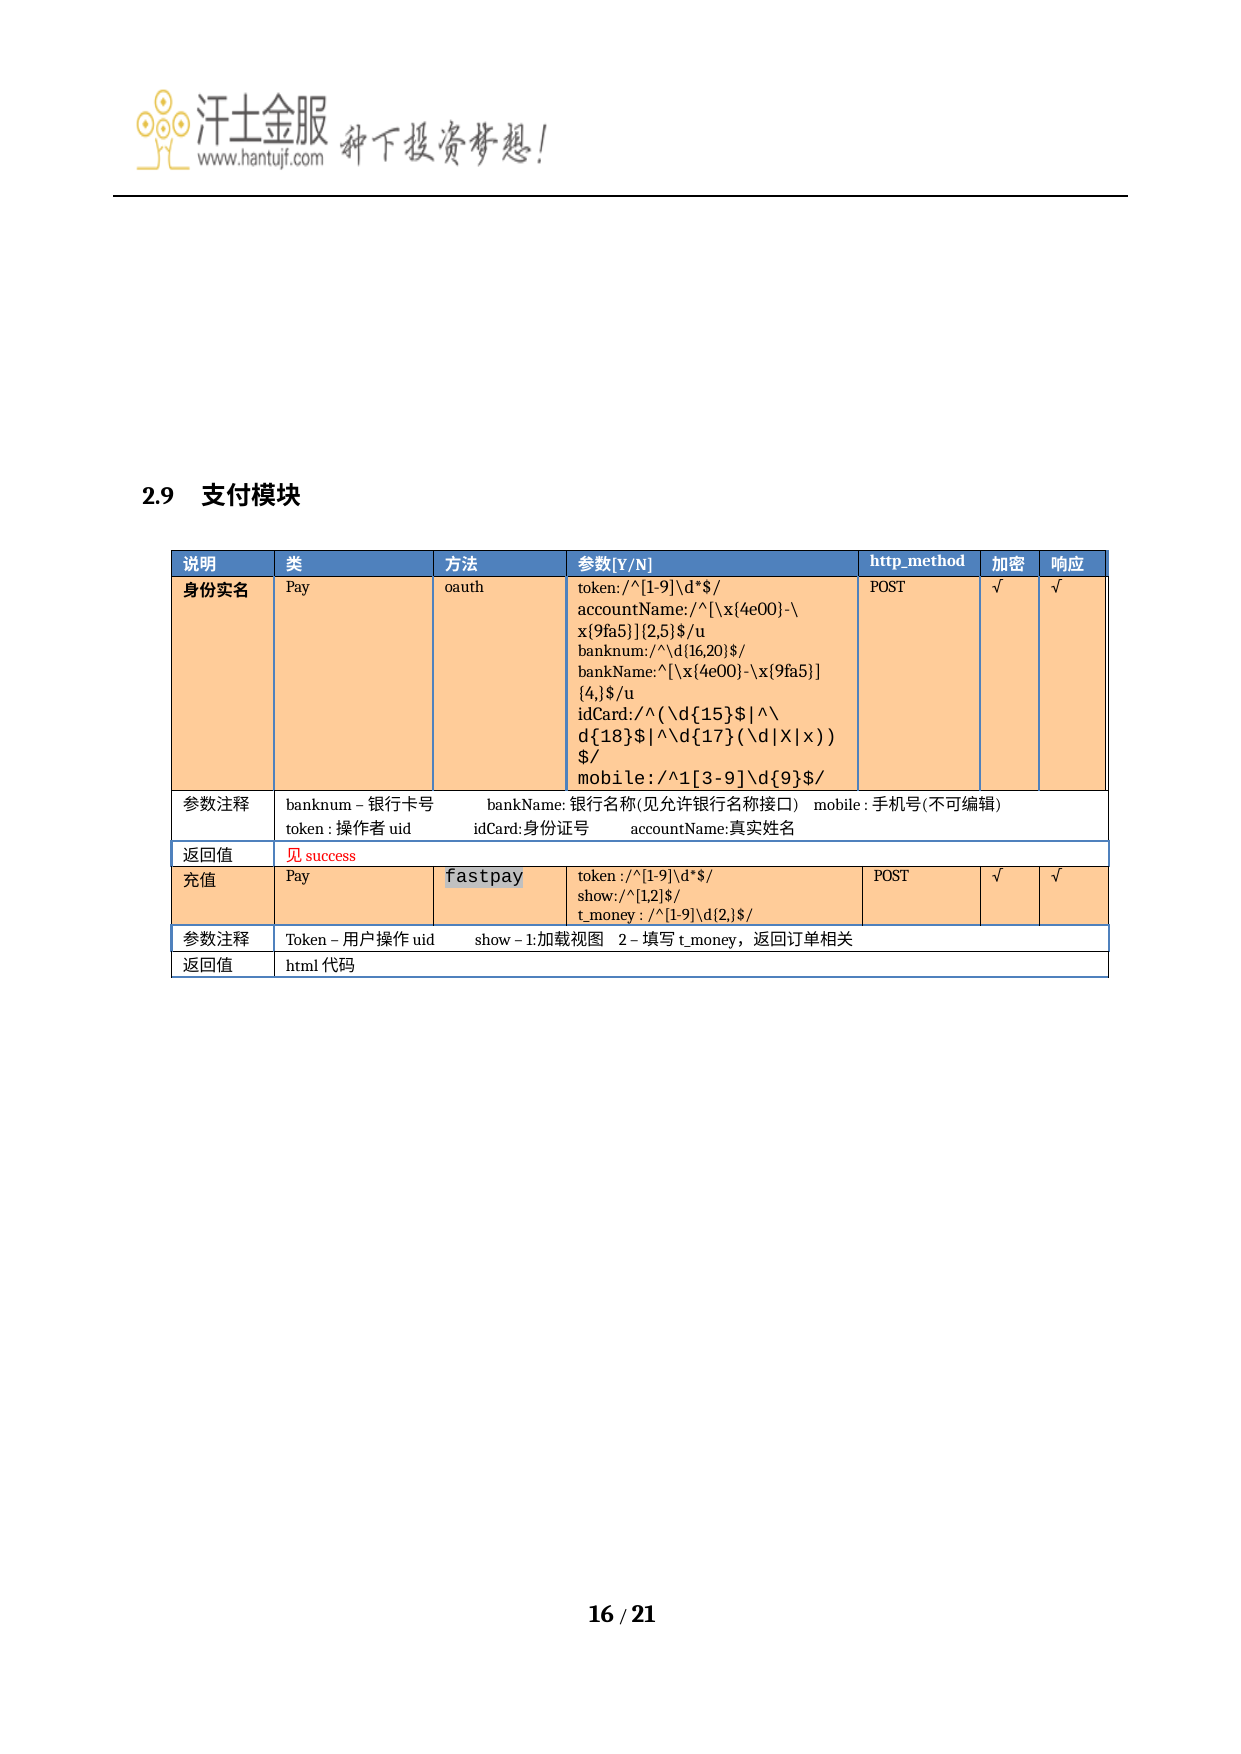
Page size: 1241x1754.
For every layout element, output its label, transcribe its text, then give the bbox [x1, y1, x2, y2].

table_header 参数[Y/N] [567, 551, 858, 576]
table_header 加密 [981, 551, 1039, 576]
table_cell 返回值 [172, 952, 274, 976]
table_cell √ [981, 577, 1038, 790]
table_cell √ [981, 867, 1039, 924]
table_cell Token – 用户操作uid show – 1:加载视图 2 – 填写t_money，返回订单相关 [275, 926, 1108, 951]
table_cell POST [859, 577, 979, 790]
table_cell 返回值 [173, 842, 273, 866]
table_cell banknum – 银行卡号 bankName: 银行名称(见允许银行名称接口) mobile : 手机号(不可编辑) token : 操作者uid idCard:身份证号 accountName:真实姓名 [275, 791, 1108, 839]
table_header 方法 [434, 551, 566, 576]
table_cell Pay [275, 867, 433, 924]
table_cell Pay [275, 577, 432, 790]
table_header 响应 [1040, 551, 1105, 576]
table_header http_method [859, 551, 980, 576]
table_cell token :/^[1-9]\d*$/ show:/^[1,2]$/ t_money : /^[1-9]\d{2,}$/ [567, 867, 862, 924]
table_cell token:/^[1-9]\d*$/ accountName:/^[\x{4e00}-\x{9fa5}]{2,5}$/u banknum:/^\d{16,20}$/ bankName:^[\x{4e00}-\x{9fa5}]{4,}$/u idCard:/^(\d{15}$|^\d{18}$|^\d{17}(\d|X|x))$/ mobile:/^1[3-9]\d{9}$/ [568, 577, 857, 790]
picture [112, 88, 612, 172]
table_cell 充值 [172, 867, 274, 924]
table_cell 身份实名 [172, 577, 273, 790]
table_cell fastpay [434, 867, 566, 924]
table_cell √ [1040, 867, 1108, 924]
table_cell html代码 [275, 952, 1108, 976]
subtitle 支付模块 [142, 471, 1103, 515]
table_cell 见success [275, 842, 1108, 866]
table_cell oauth [434, 577, 565, 790]
table_header 类 [275, 551, 433, 576]
table_cell 参数注释 [172, 791, 274, 839]
table_cell √ [1040, 577, 1105, 790]
table_cell 参数注释 [173, 926, 273, 951]
table_header 说明 [172, 551, 274, 576]
table_cell POST [863, 867, 980, 924]
